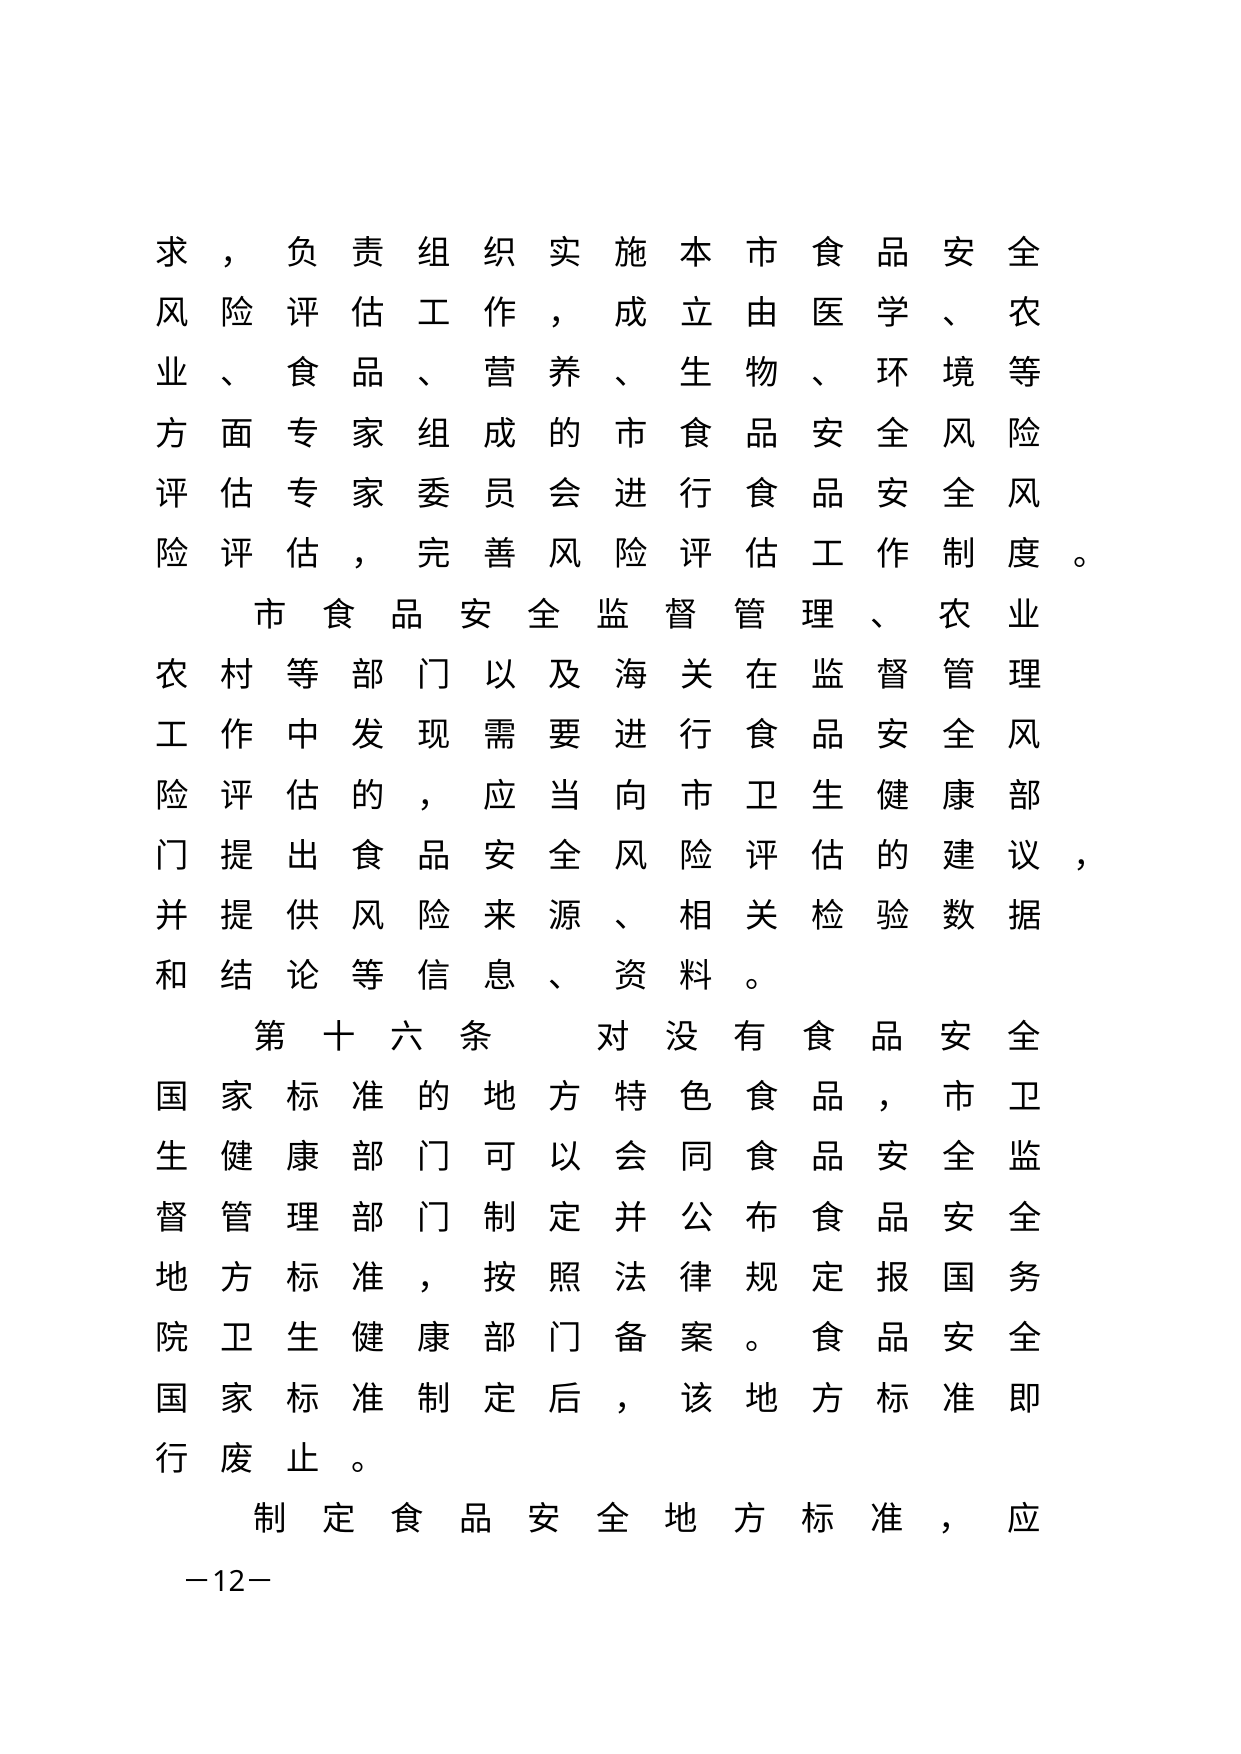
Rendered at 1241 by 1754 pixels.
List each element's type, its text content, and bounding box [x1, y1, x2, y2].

text 第十六条 对没有食品安全国家标准的地方特色食品，市卫生健康部门可以会同食品安全监督管理部门制定并公布食品安全地方标准，按照法律规定报国务院卫生健康部门备案。食品安全国家标准制定后，该地方标准即行废止。 [155, 1003, 1073, 1486]
text 第十五条 市卫生健康部门依据国家食品安全风险评估的要求，负责组织实施本市食品安全风险评估工作，成立由医学、农业、食品、营养、生物、环境等方面专家组成的市食品安全风险评估专家委员会进行食品安全风险评估，完善风险评估工作制度。 [155, 219, 1073, 581]
text 市食品安全监督管理、农业农村等部门以及海关在监督管理工作中发现需要进行食品安全风险评估的，应当向市卫生健康部门提出食品安全风险评估的建议，并提供风险来源、相关检验数据和结论等信息、资料。 [155, 581, 1073, 1003]
text 制定食品安全地方标准，应当依据食品安全风险评估结果，参照相关国际和国家食品安全标准，广泛听取食品生产经营者、有关行业组织、消费者和有关部门的意见。 [155, 1486, 1073, 1546]
